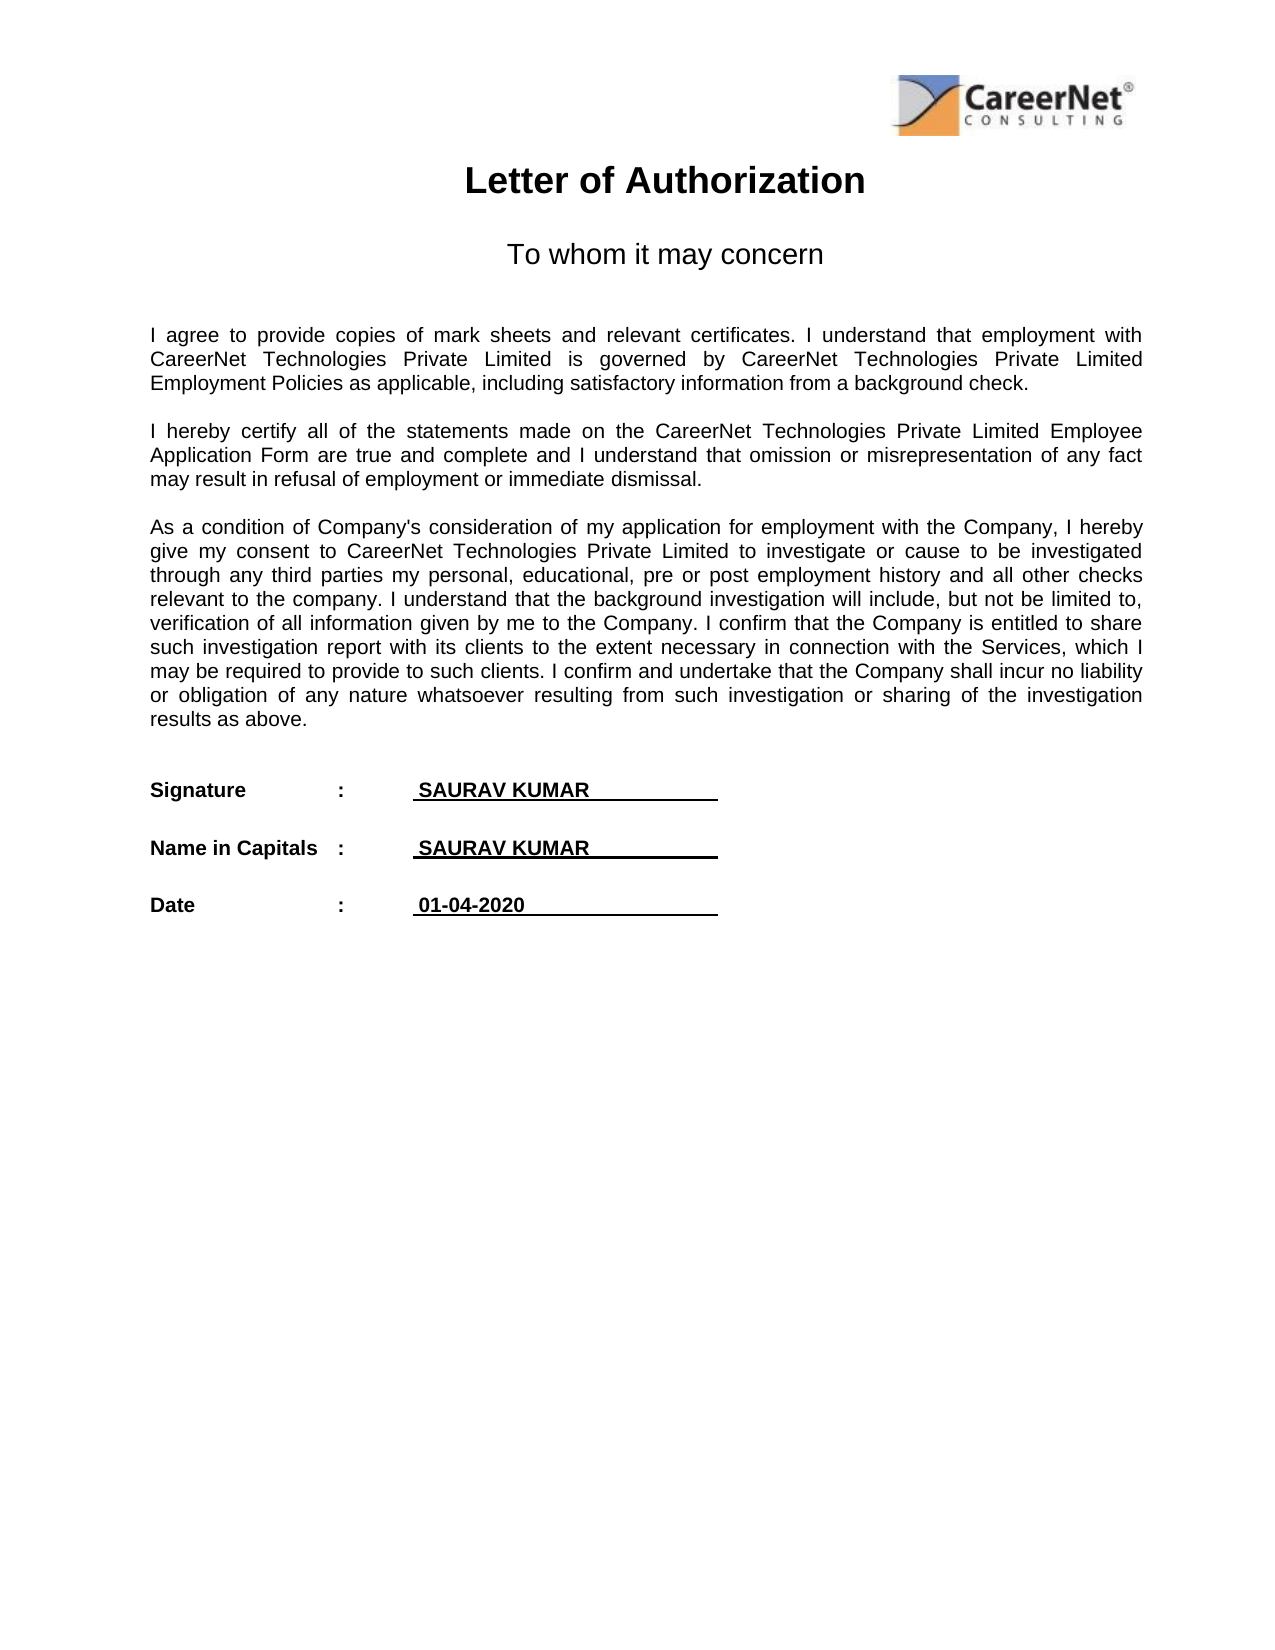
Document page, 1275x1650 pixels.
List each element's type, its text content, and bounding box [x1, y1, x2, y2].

text Name in Capitals : SAURAV KUMAR [150, 836, 1246, 859]
text Signature : SAURAV KUMAR [150, 778, 1246, 802]
text To whom it may concern [462, 237, 868, 270]
picture [890, 75, 1137, 136]
text I hereby certify all of the statements made on the CareerNet Technologies Private Limited Employee Application Form are true and complete and I understand that omission or misrepresentation of any fact may result in refusal of employment or immediate dismissal. [150, 419, 1144, 491]
text Date : 01-04-2020 [150, 893, 1246, 917]
text I agree to provide copies of mark sheets and relevant certificates. I understand that employment with CareerNet Technologies Private Limited is governed by CareerNet Technologies Private Limited Employment Policies as applicable, including satisfactory information from a background check. [150, 323, 1144, 395]
text Letter of Authorization [462, 158, 868, 201]
text As a condition of Company's consideration of my application for employment with the Company, I hereby give my consent to CareerNet Technologies Private Limited to investigate or cause to be investigated through any third parties my personal, educational, pre or post employment history and all other checks relevant to the company. I understand that the background investigation will include, but not be limited to, verification of all information given by me to the Company. I confirm that the Company is entitled to share such investigation report with its clients to the extent necessary in connection with the Services, which I may be required to provide to such clients. I confirm and undertake that the Company shall incur no liability or obligation of any nature whatsoever resulting from such investigation or sharing of the investigation results as above. [150, 515, 1144, 730]
